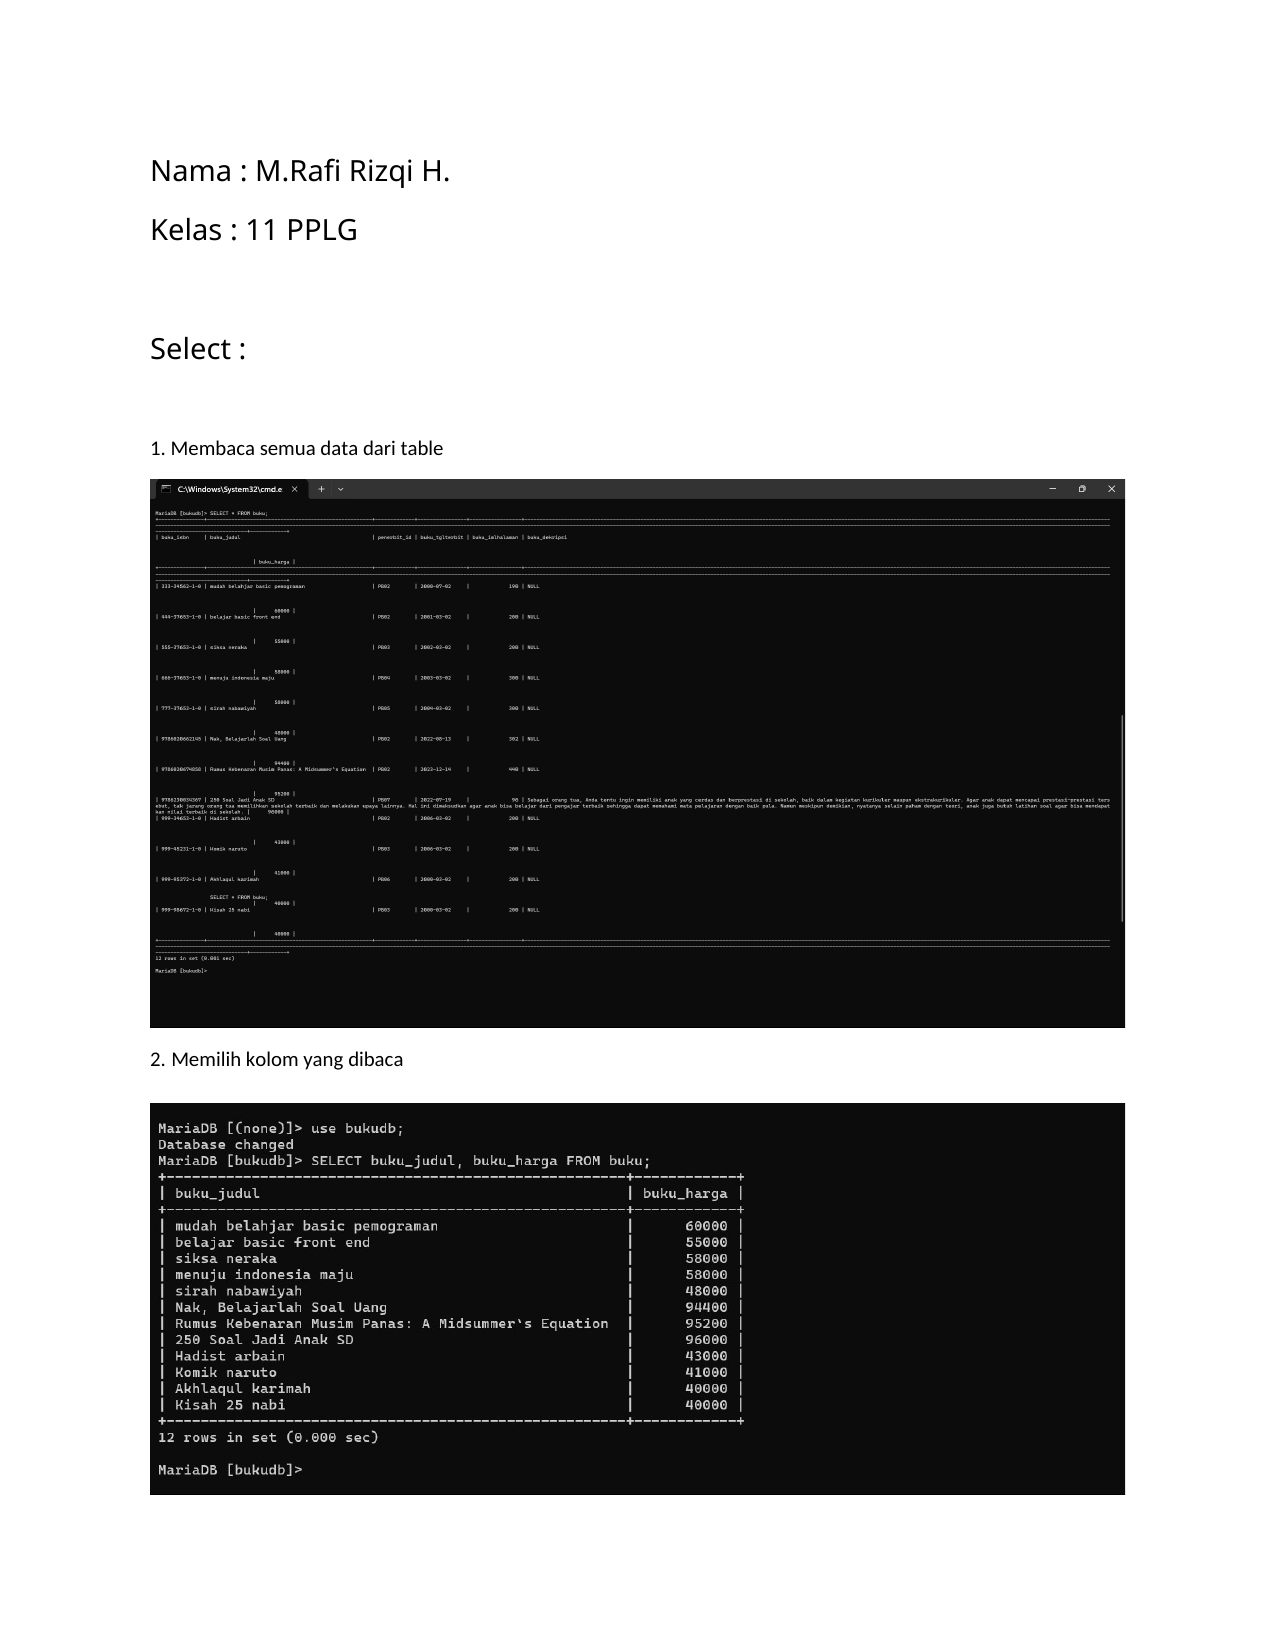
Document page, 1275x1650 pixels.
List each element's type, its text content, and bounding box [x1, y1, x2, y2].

text 1. Membaca semua data dari table [150, 435, 1125, 461]
text 2. Memilih kolom yang dibaca [150, 1047, 1125, 1072]
picture [150, 1103, 1125, 1495]
text Select : [150, 328, 1125, 368]
text Kelas : 11 PPLG [150, 209, 1125, 249]
picture [150, 479, 1125, 1028]
text Nama : M.Rafi Rizqi H. [150, 150, 1125, 190]
